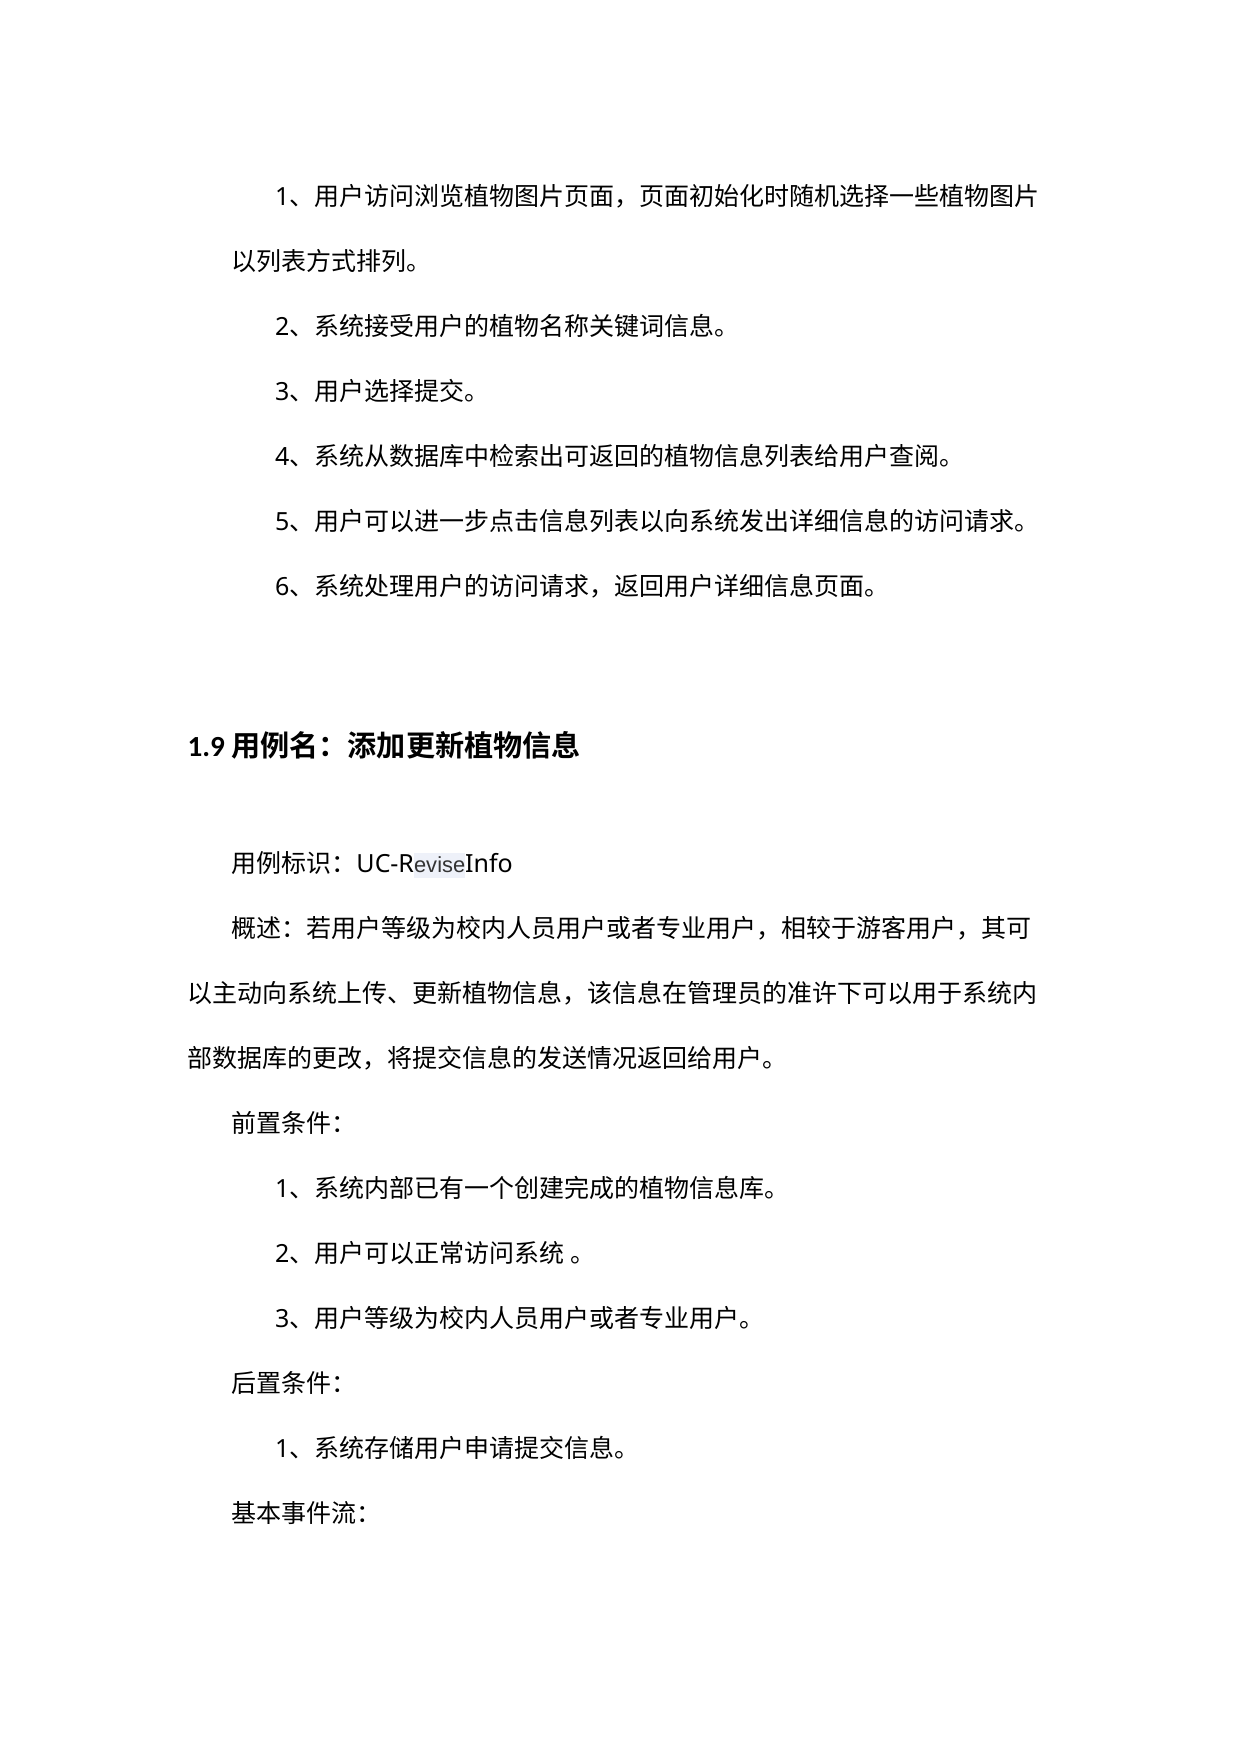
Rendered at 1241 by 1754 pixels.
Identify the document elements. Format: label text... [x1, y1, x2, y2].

list 4、系统从数据库中检索出可返回的植物信息列表给用户查阅。 [231, 422, 1053, 487]
list 1、用户访问浏览植物图片页面，页面初始化时随机选择一些植物图片以列表方式排列。 [231, 162, 1053, 292]
list 5、用户可以进一步点击信息列表以向系统发出详细信息的访问请求。 [231, 487, 1053, 552]
text 后置条件： [187, 1349, 1053, 1414]
text 用例标识：UC-ReviseInfo [187, 829, 1053, 894]
list 6、系统处理用户的访问请求，返回用户详细信息页面。 [231, 552, 1053, 617]
text 2、用户可以正常访问系统 。 [231, 1219, 1053, 1284]
text 基本事件流： [187, 1479, 1053, 1544]
list 3、用户选择提交。 [231, 357, 1053, 422]
text 1、系统存储用户申请提交信息。 [231, 1414, 1053, 1479]
subtitle 1.9用例名：添加更新植物信息 [187, 711, 1053, 776]
text 3、用户等级为校内人员用户或者专业用户。 [231, 1284, 1053, 1349]
text 1、系统内部已有一个创建完成的植物信息库。 [231, 1154, 1053, 1219]
text 前置条件： [187, 1089, 1053, 1154]
text 概述：若用户等级为校内人员用户或者专业用户，相较于游客用户，其可以主动向系统上传、更新植物信息，该信息在管理员的准许下可以用于系统内部数据库的更改，将提交信息的发送情况返回给用户。 [187, 894, 1053, 1089]
list 2、系统接受用户的植物名称关键词信息。 [231, 292, 1053, 357]
